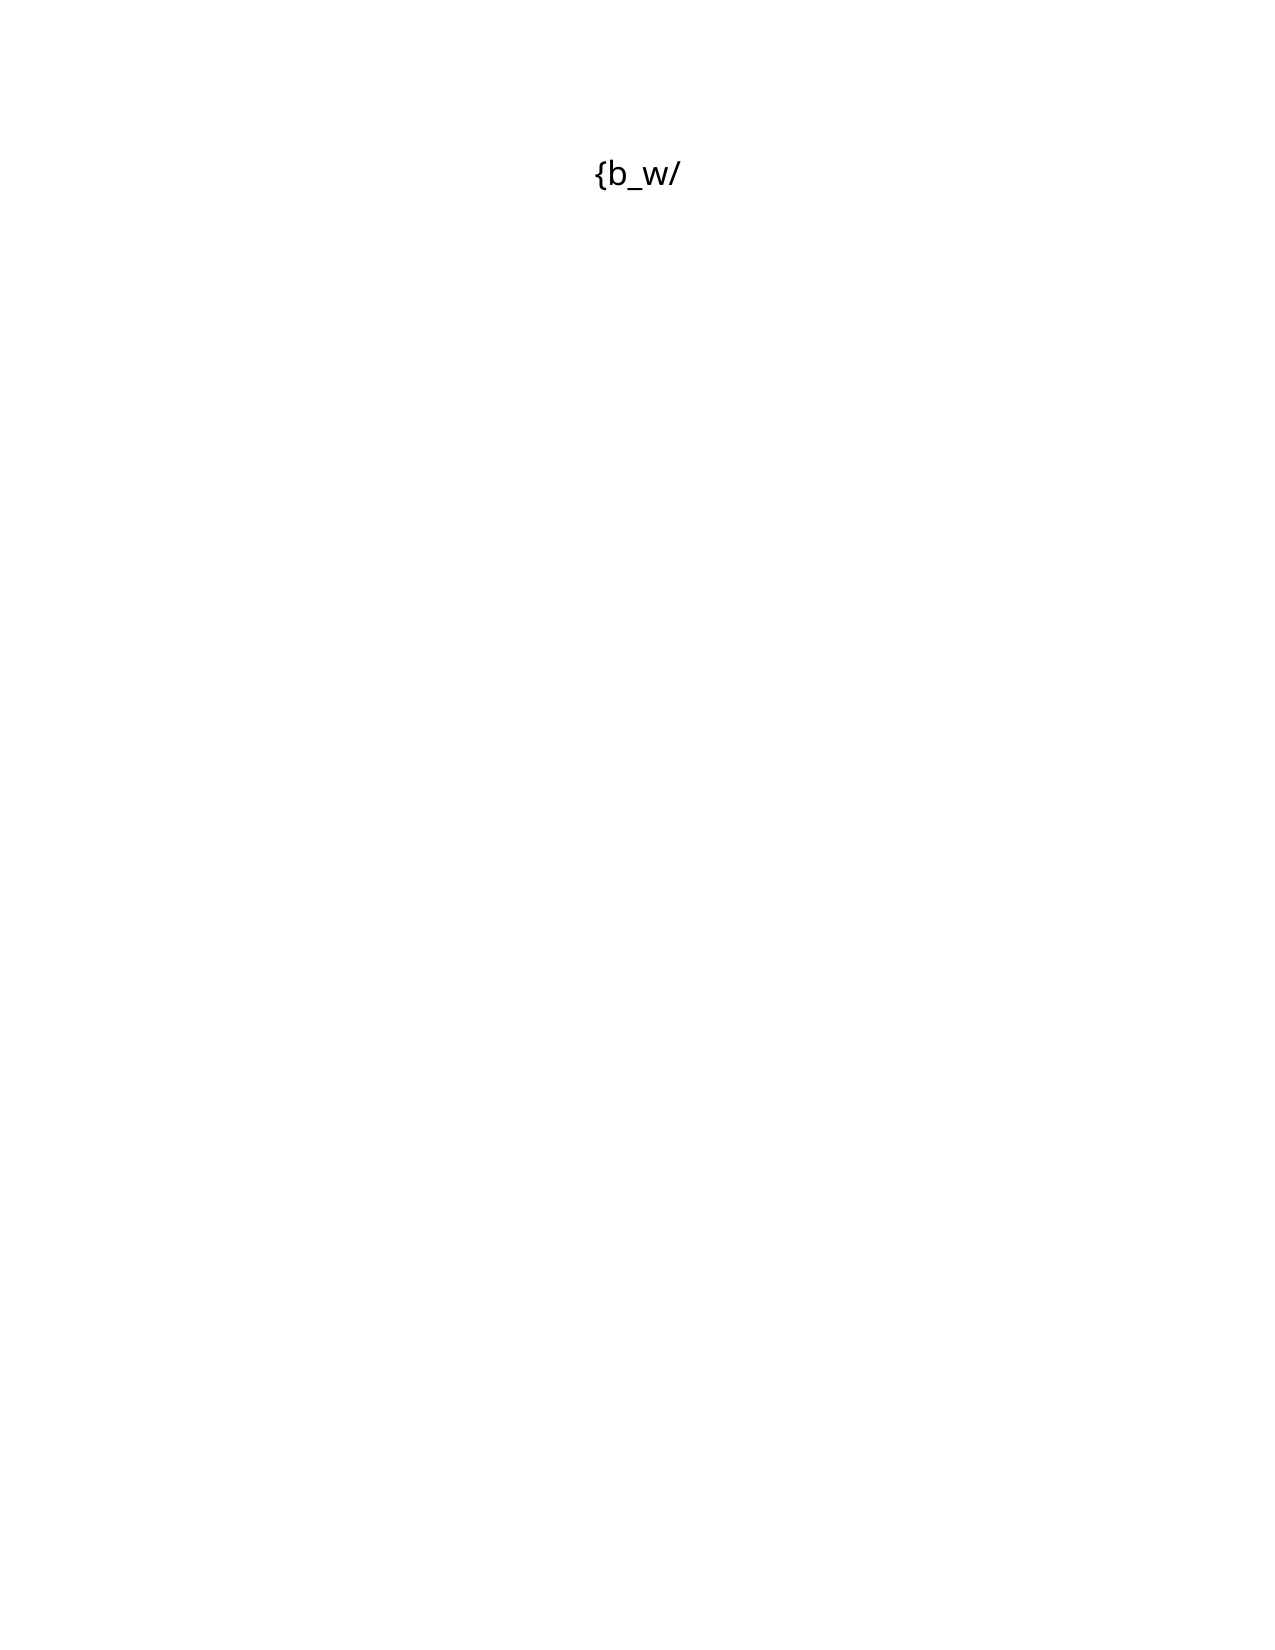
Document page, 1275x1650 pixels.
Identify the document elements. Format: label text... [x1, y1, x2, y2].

text {b_w/ [150, 150, 1125, 195]
